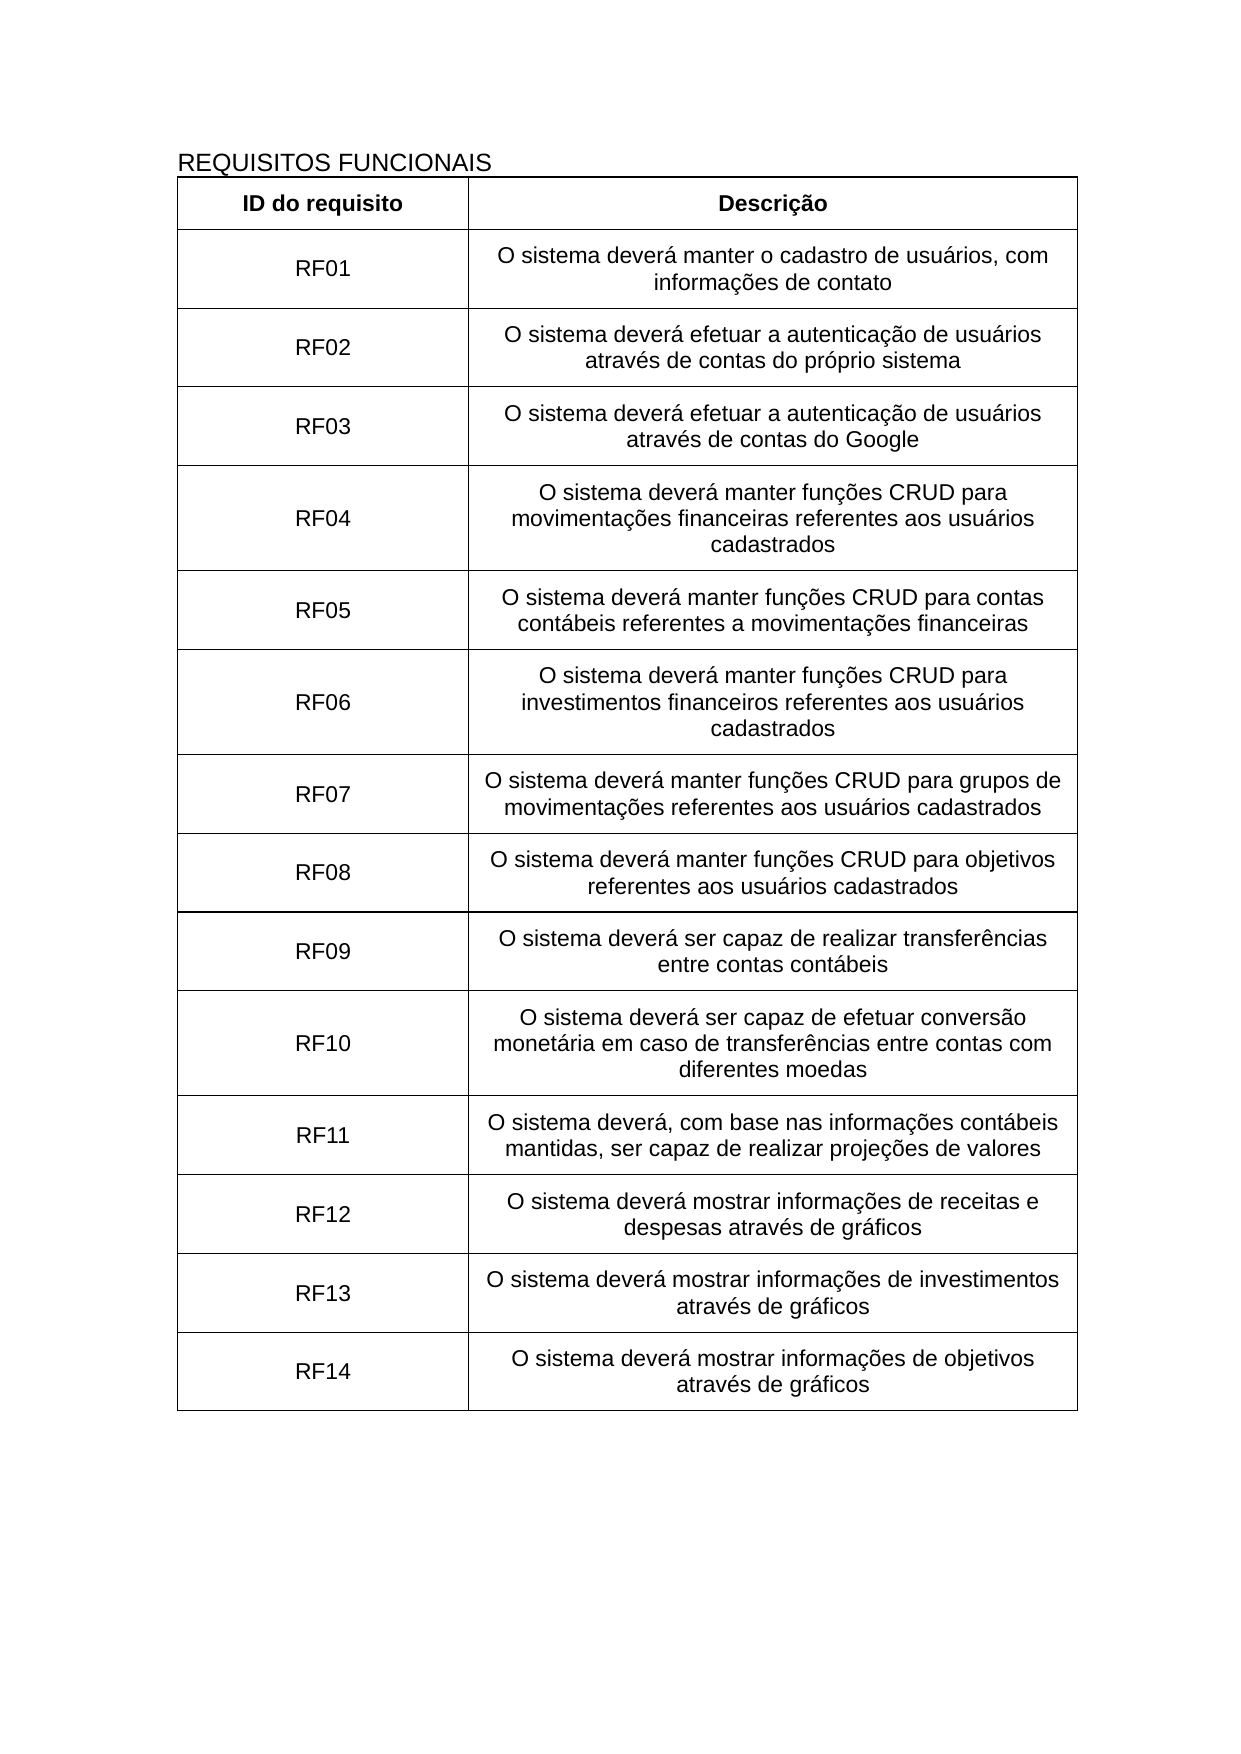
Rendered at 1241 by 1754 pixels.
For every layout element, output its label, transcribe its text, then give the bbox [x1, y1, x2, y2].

table_cell RF02 [178, 309, 468, 386]
table_cell O sistema deverá manter funções CRUD para grupos de movimentações referentes aos usuários cadastrados [469, 755, 1077, 833]
table_cell RF07 [178, 755, 468, 833]
table_cell RF05 [178, 571, 468, 649]
table_cell RF09 [178, 913, 468, 990]
table_header ID do requisito [178, 178, 468, 229]
table_cell O sistema deverá efetuar a autenticação de usuários através de contas do Google [469, 387, 1077, 465]
table_cell RF11 [178, 1096, 468, 1174]
table_cell O sistema deverá, com base nas informações contábeis mantidas, ser capaz de realizar projeções de valores [469, 1096, 1077, 1174]
text REQUISITOS FUNCIONAIS [177, 148, 1063, 176]
table_cell O sistema deverá ser capaz de efetuar conversão monetária em caso de transferências entre contas com diferentes moedas [469, 991, 1077, 1095]
table_cell RF10 [178, 991, 468, 1095]
table_cell O sistema deverá manter funções CRUD para movimentações financeiras referentes aos usuários cadastrados [469, 466, 1077, 570]
table_cell RF01 [178, 230, 468, 307]
table_cell RF06 [178, 650, 468, 754]
table_cell RF03 [178, 387, 468, 465]
table_cell RF12 [178, 1175, 468, 1253]
table_cell O sistema deverá ser capaz de realizar transferências entre contas contábeis [469, 913, 1077, 990]
table_cell O sistema deverá manter funções CRUD para investimentos financeiros referentes aos usuários cadastrados [469, 650, 1077, 754]
table_cell O sistema deverá mostrar informações de objetivos através de gráficos [469, 1333, 1077, 1410]
table_cell RF04 [178, 466, 468, 570]
table_cell O sistema deverá mostrar informações de receitas e despesas através de gráficos [469, 1175, 1077, 1253]
table_cell RF08 [178, 834, 468, 911]
table_cell O sistema deverá manter o cadastro de usuários, com informações de contato [469, 230, 1077, 307]
table_cell RF13 [178, 1254, 468, 1332]
table_cell O sistema deverá manter funções CRUD para contas contábeis referentes a movimentações financeiras [469, 571, 1077, 649]
table_header Descrição [469, 178, 1077, 229]
table_cell O sistema deverá efetuar a autenticação de usuários através de contas do próprio sistema [469, 309, 1077, 386]
table_cell O sistema deverá manter funções CRUD para objetivos referentes aos usuários cadastrados [469, 834, 1077, 911]
table_cell RF14 [178, 1333, 468, 1410]
table_cell O sistema deverá mostrar informações de investimentos através de gráficos [469, 1254, 1077, 1332]
